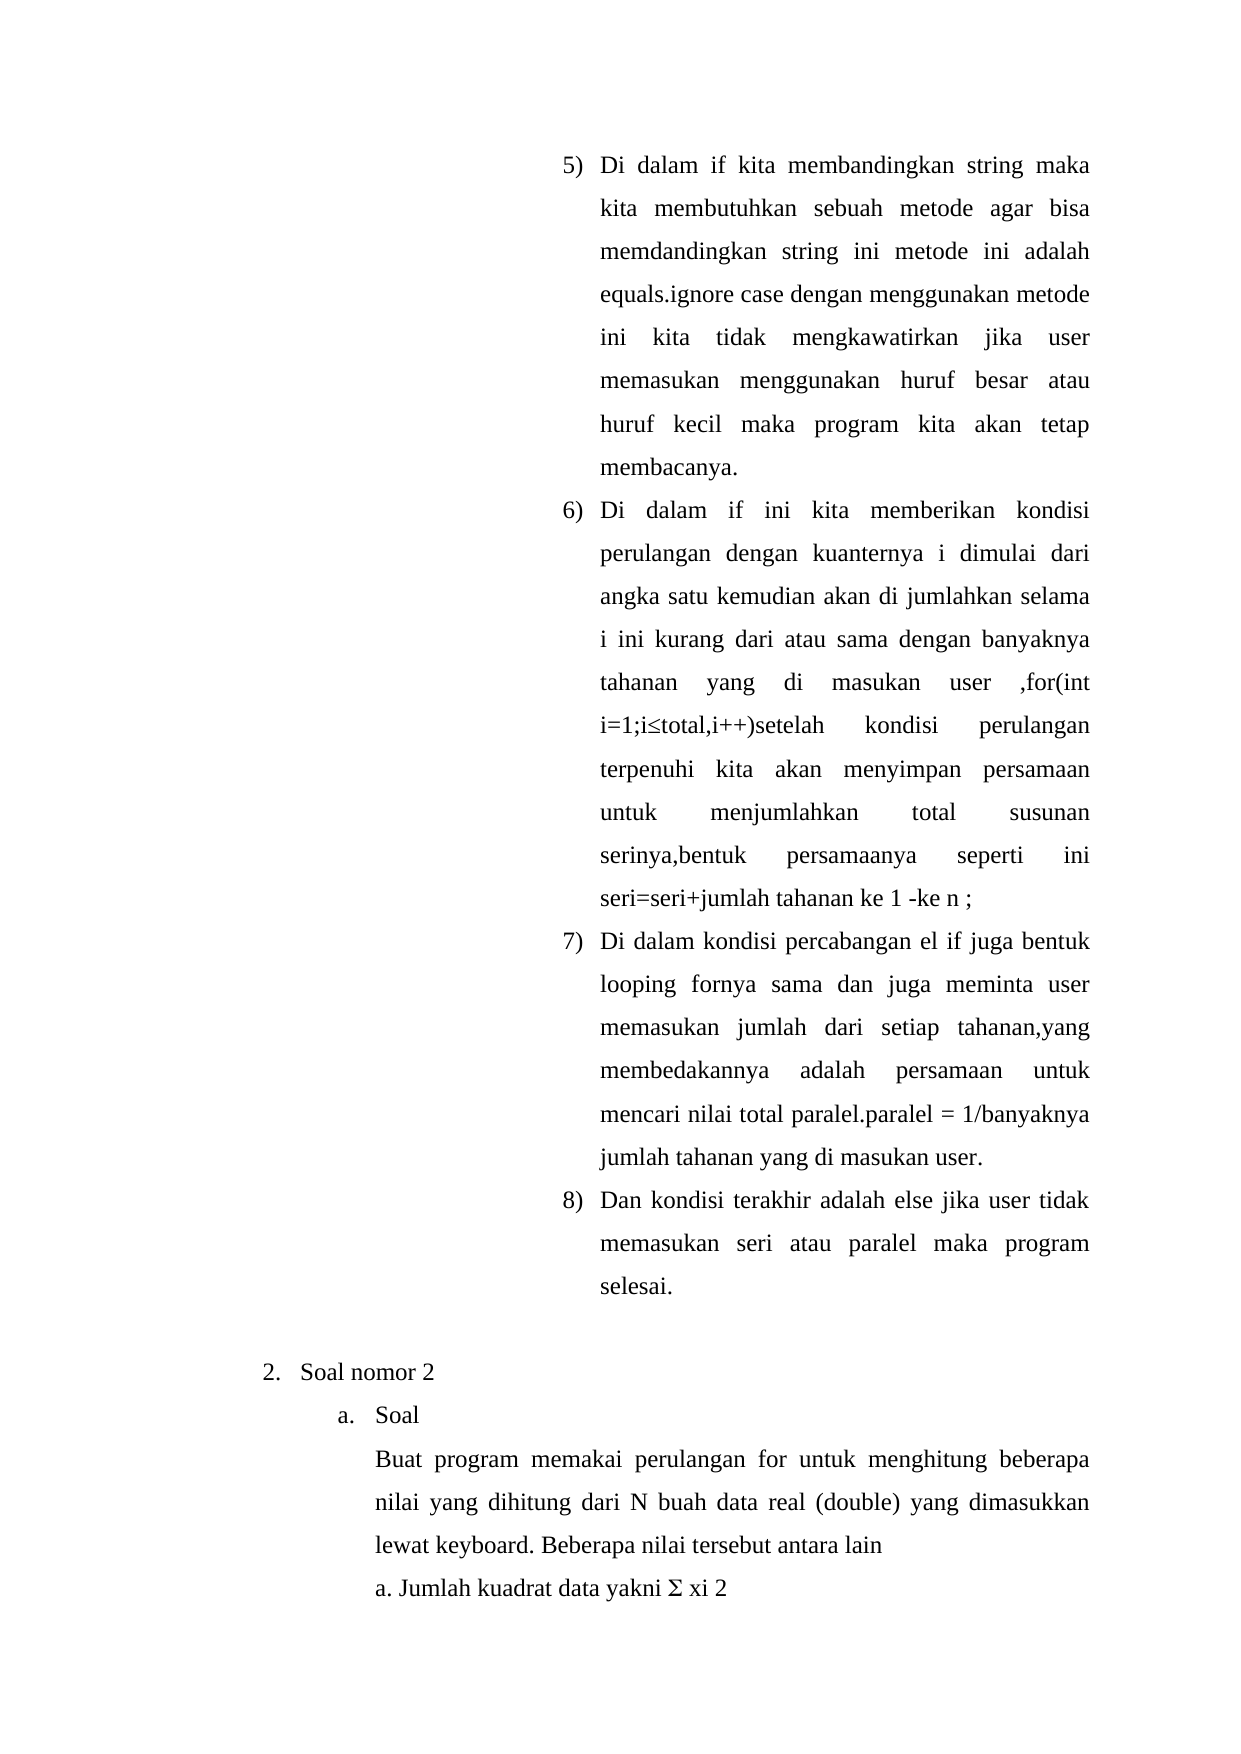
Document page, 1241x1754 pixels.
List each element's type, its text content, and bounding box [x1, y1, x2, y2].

list Di dalam kondisi percabangan el if juga bentuk looping fornya sama dan juga meminta user memasukan jumlah dari setiap tahanan,yang membedakannya adalah persamaan untuk mencari nilai total paralel.paralel = 1/banyaknya jumlah tahanan yang di masukan user. [562, 926, 1090, 1171]
list Soal nomor 2 [262, 1357, 1090, 1386]
list a. Jumlah kuadrat data yakni xi 2 [375, 1573, 1090, 1602]
list Di dalam if kita membandingkan string maka kita membutuhkan sebuah metode agar bisa memdandingkan string ini metode ini adalah equals.ignore case dengan menggunakan metode ini kita tidak mengkawatirkan jika user memasukan menggunakan huruf besar atau huruf kecil maka program kita akan tetap membacanya. [562, 150, 1090, 481]
list Soal [337, 1401, 1090, 1429]
list Buat program memakai perulangan for untuk menghitung beberapa nilai yang dihitung dari N buah data real (double) yang dimasukkan lewat keyboard. Beberapa nilai tersebut antara lain [375, 1444, 1090, 1559]
list Di dalam if ini kita memberikan kondisi perulangan dengan kuanternya i dimulai dari angka satu kemudian akan di jumlahkan selama i ini kurang dari atau sama dengan banyaknya tahanan yang di masukan user ,for(int i=1;i≤total,i++)setelah kondisi perulangan terpenuhi kita akan menyimpan persamaan untuk menjumlahkan total susunan serinya,bentuk persamaanya seperti ini seri=seri+jumlah tahanan ke 1 -ke n ; [562, 495, 1090, 912]
list Dan kondisi terakhir adalah else jika user tidak memasukan seri atau paralel maka program selesai. [562, 1185, 1090, 1300]
